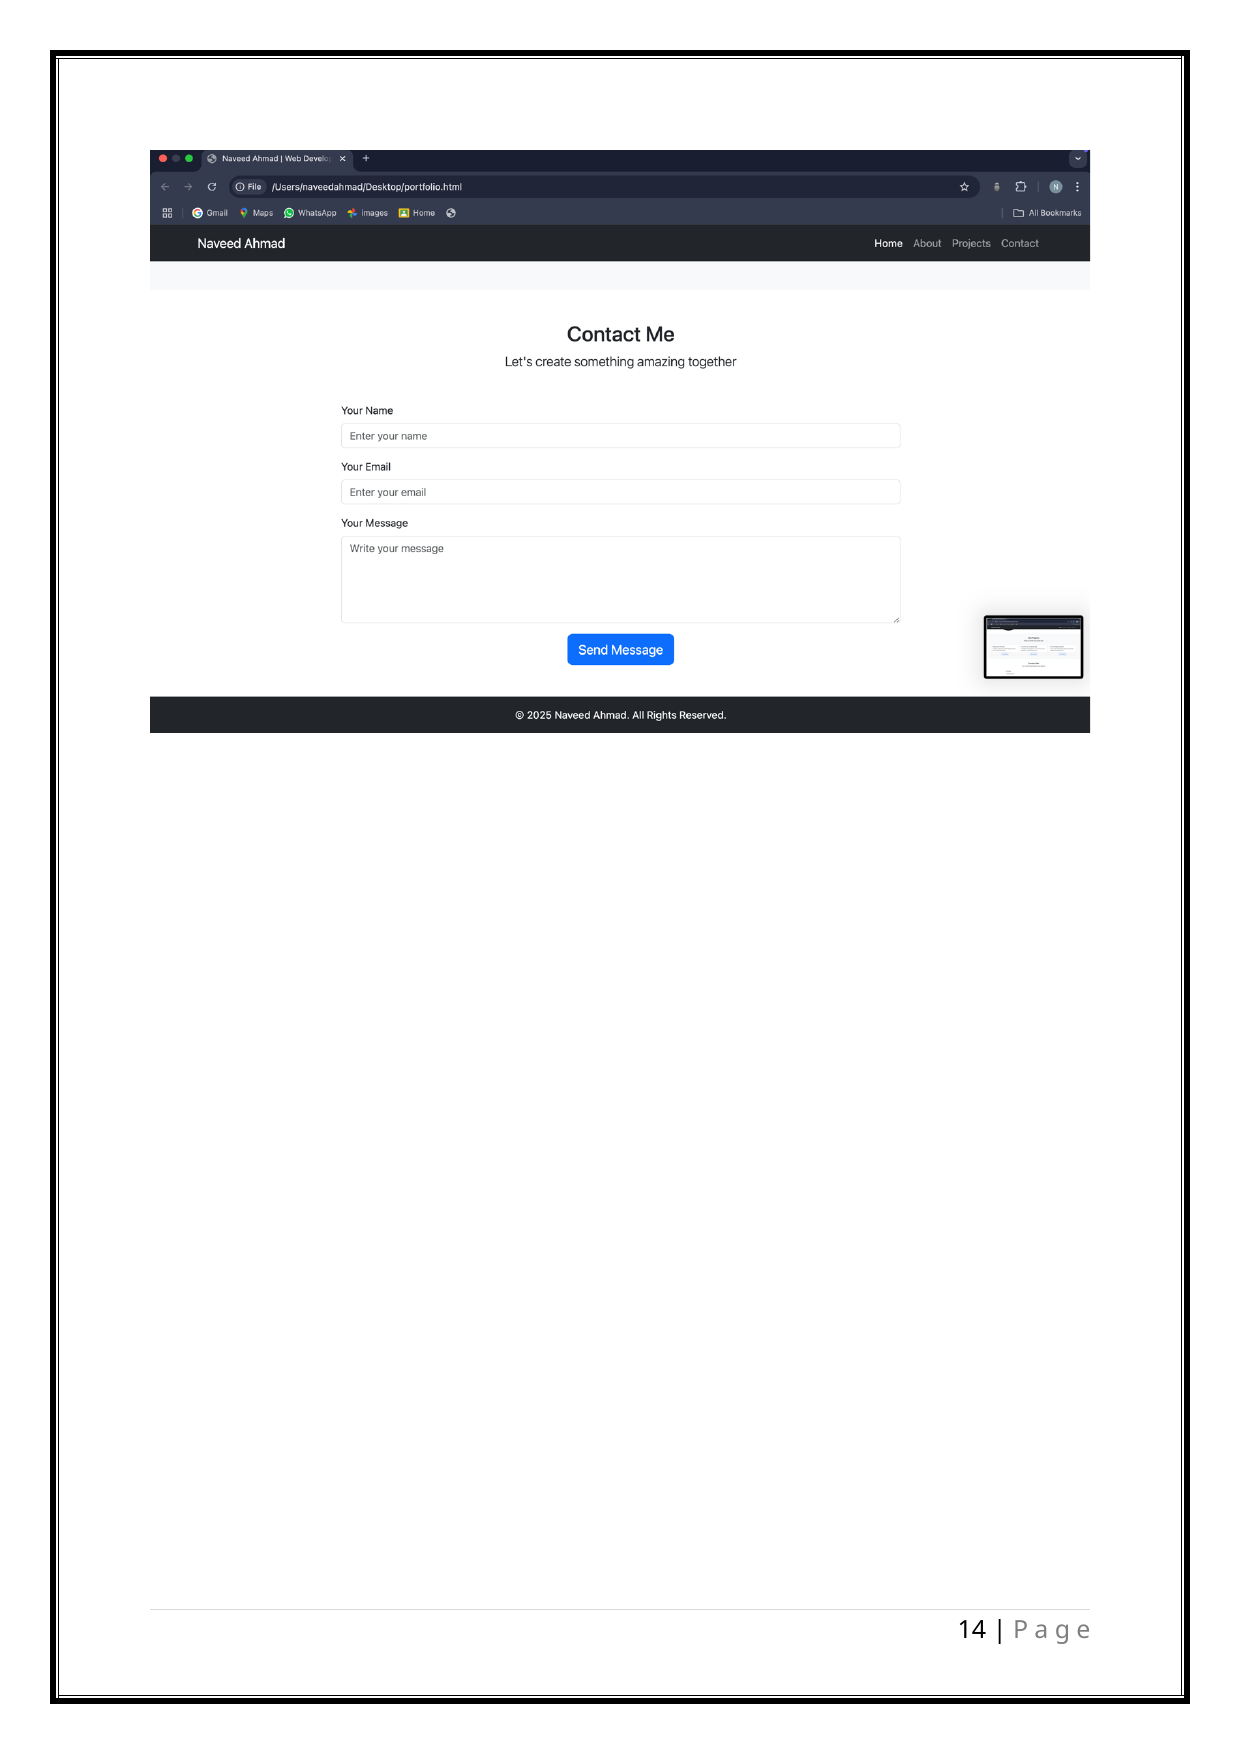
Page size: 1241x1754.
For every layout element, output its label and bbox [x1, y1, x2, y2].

picture [150, 150, 1091, 733]
